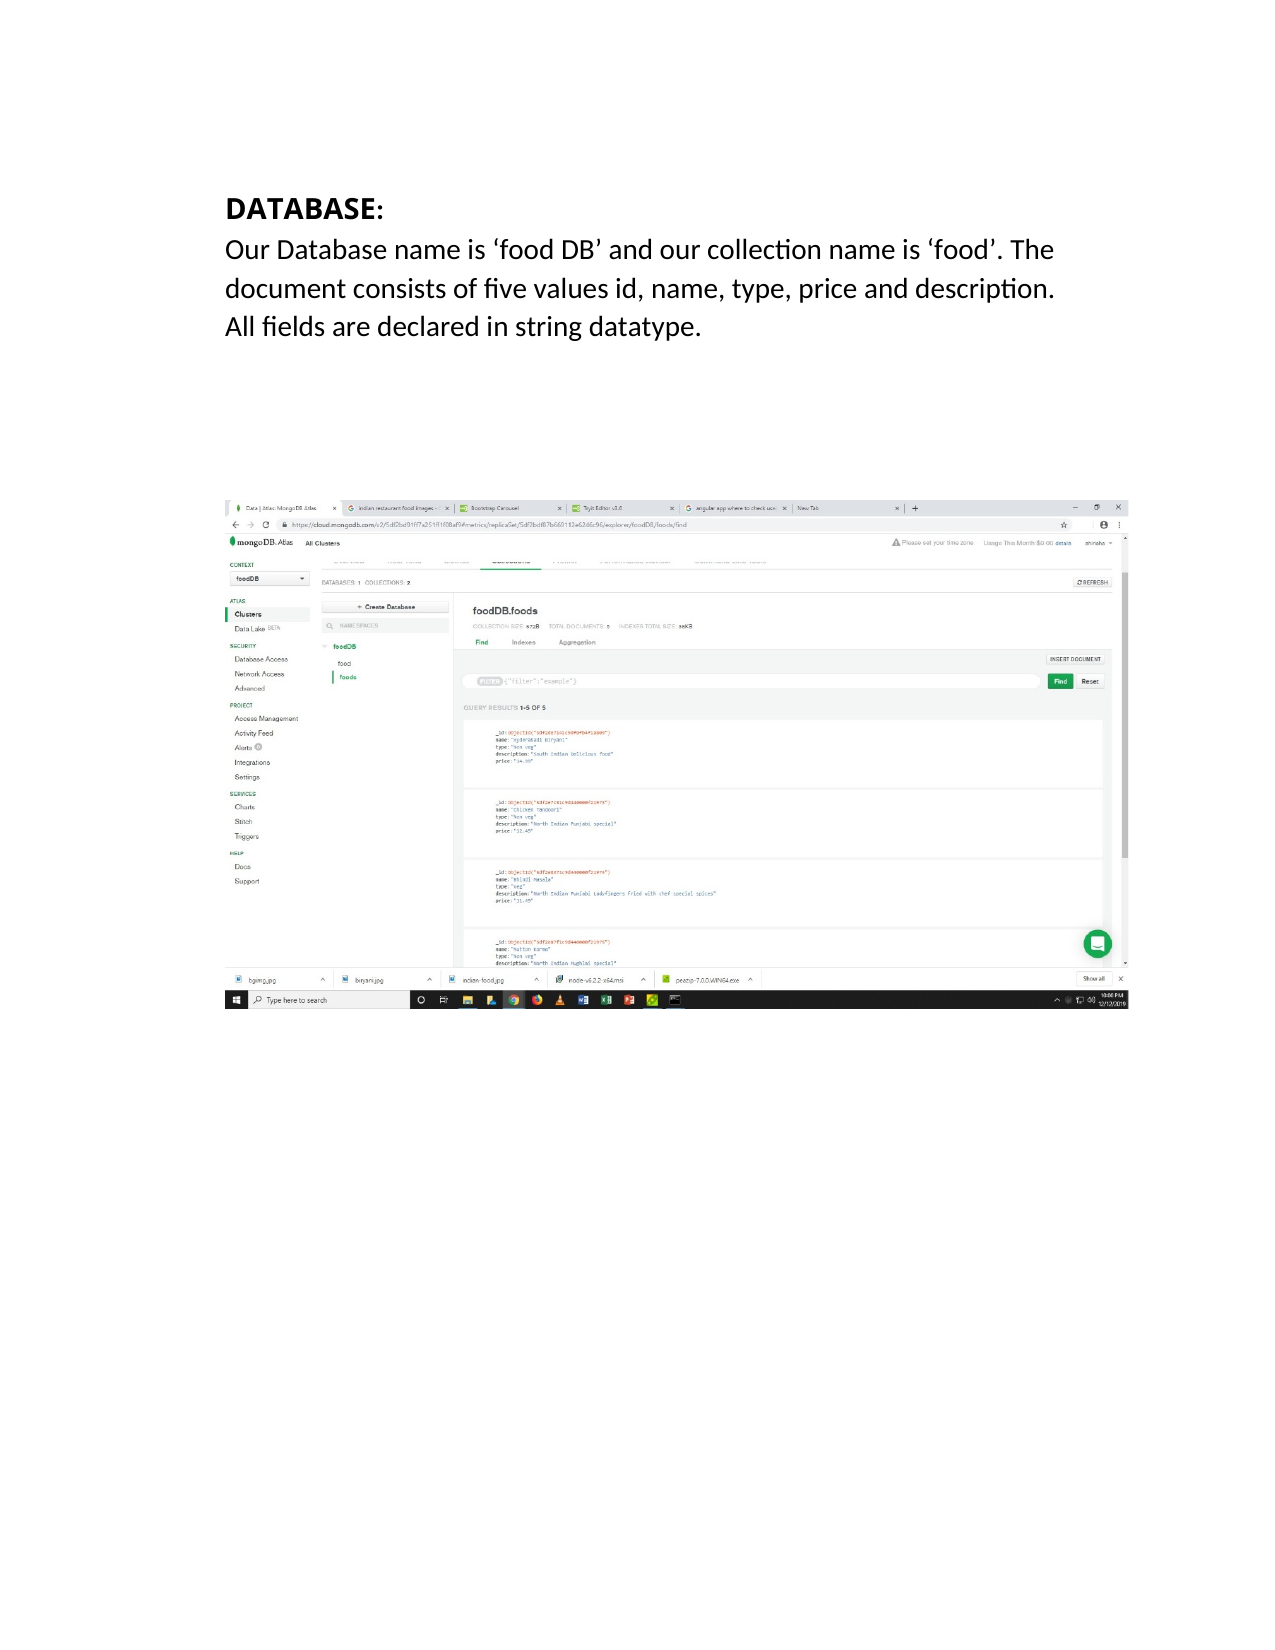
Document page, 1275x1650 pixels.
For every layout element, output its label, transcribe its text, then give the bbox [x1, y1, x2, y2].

picture [225, 500, 1129, 1009]
list DATABASE: [225, 188, 1125, 228]
list All fields are declared in string datatype. [225, 308, 1125, 344]
list Our Database name is ‘food DB’ and our collection name is ‘food’. The document consists of five values id, name, type, price and description. [225, 231, 1125, 305]
